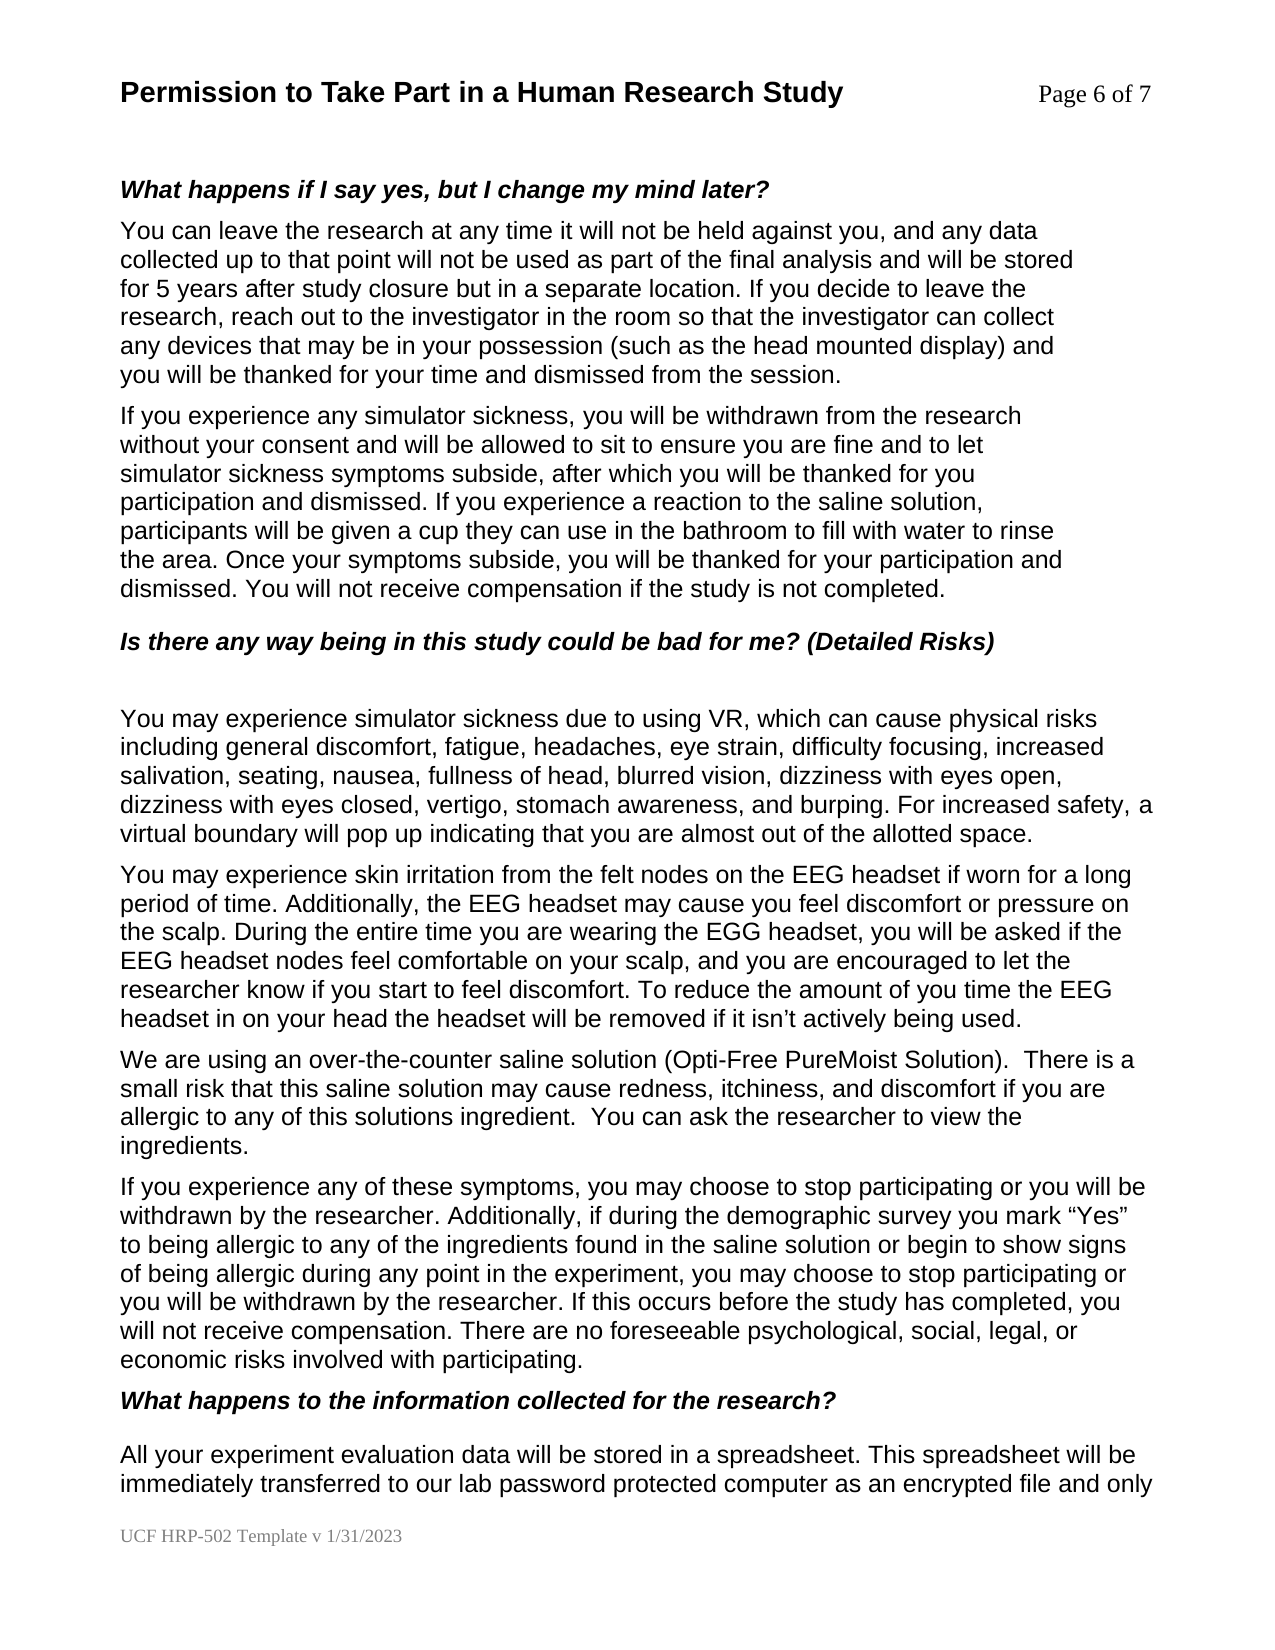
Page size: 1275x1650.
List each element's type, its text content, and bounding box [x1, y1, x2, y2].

text We are using an over-the-counter saline solution (Opti-Free PureMoist Solution). There is a small risk that this saline solution may cause redness, itchiness, and discomfort if you are allergic to any of this solutions ingredient. You can ask the researcher to view the ingredients. [120, 1045, 1155, 1160]
text You may experience skin irritation from the felt nodes on the EEG headset if worn for a long period of time. Additionally, the EEG headset may cause you feel discomfort or pressure on the scalp. During the entire time you are wearing the EGG headset, you will be asked if the EEG headset nodes feel comfortable on your scalp, and you are encouraged to let the researcher know if you start to feel discomfort. To reduce the amount of you time the EEG headset in on your head the headset will be removed if it isn’t actively being used. [120, 860, 1155, 1032]
text What happens to the information collected for the research? [120, 1386, 1155, 1415]
text If you experience any of these symptoms, you may choose to stop participating or you will be withdrawn by the researcher. Additionally, if during the demographic survey you mark “Yes” to being allergic to any of the ingredients found in the saline solution or begin to show signs of being allergic during any point in the experiment, you may choose to stop participating or you will be withdrawn by the researcher. If this occurs before the study has completed, you will not receive compensation. There are no foreseeable psychological, social, legal, or economic risks involved with participating. [120, 1172, 1155, 1373]
text You may experience simulator sickness due to using VR, which can cause physical risks including general discomfort, fatigue, headaches, eye strain, difficulty focusing, increased salivation, seating, nausea, fullness of head, blurred vision, dizziness with eyes open, dizziness with eyes closed, vertigo, stomach awareness, and burping. For increased safety, a virtual boundary will pop up indicating that you are almost out of the allotted space. [120, 703, 1155, 847]
subtitle Is there any way being in this study could be bad for me? (Detailed Risks) [120, 627, 1155, 656]
text You can leave the research at any time it will not be held against you, and any data collected up to that point will not be used as part of the final analysis and will be stored for 5 years after study closure but in a separate location. If you decide to leave the research, reach out to the investigator in the room so that the investigator can collect any devices that may be in your possession (such as the head mounted display) and you will be thanked for your time and dismissed from the session. [120, 216, 1080, 388]
subtitle What happens if I say yes, but I change my mind later? [120, 175, 1155, 203]
text If you experience any simulator sickness, you will be withdrawn from the research without your consent and will be allowed to sit to ensure you are fine and to let simulator sickness symptoms subside, after which you will be thanked for you participation and dismissed. If you experience a reaction to the saline solution, participants will be given a cup they can use in the bathroom to fill with water to rinse the area. Once your symptoms subside, you will be thanked for your participation and dismissed. You will not receive compensation if the study is not completed. [120, 401, 1080, 602]
